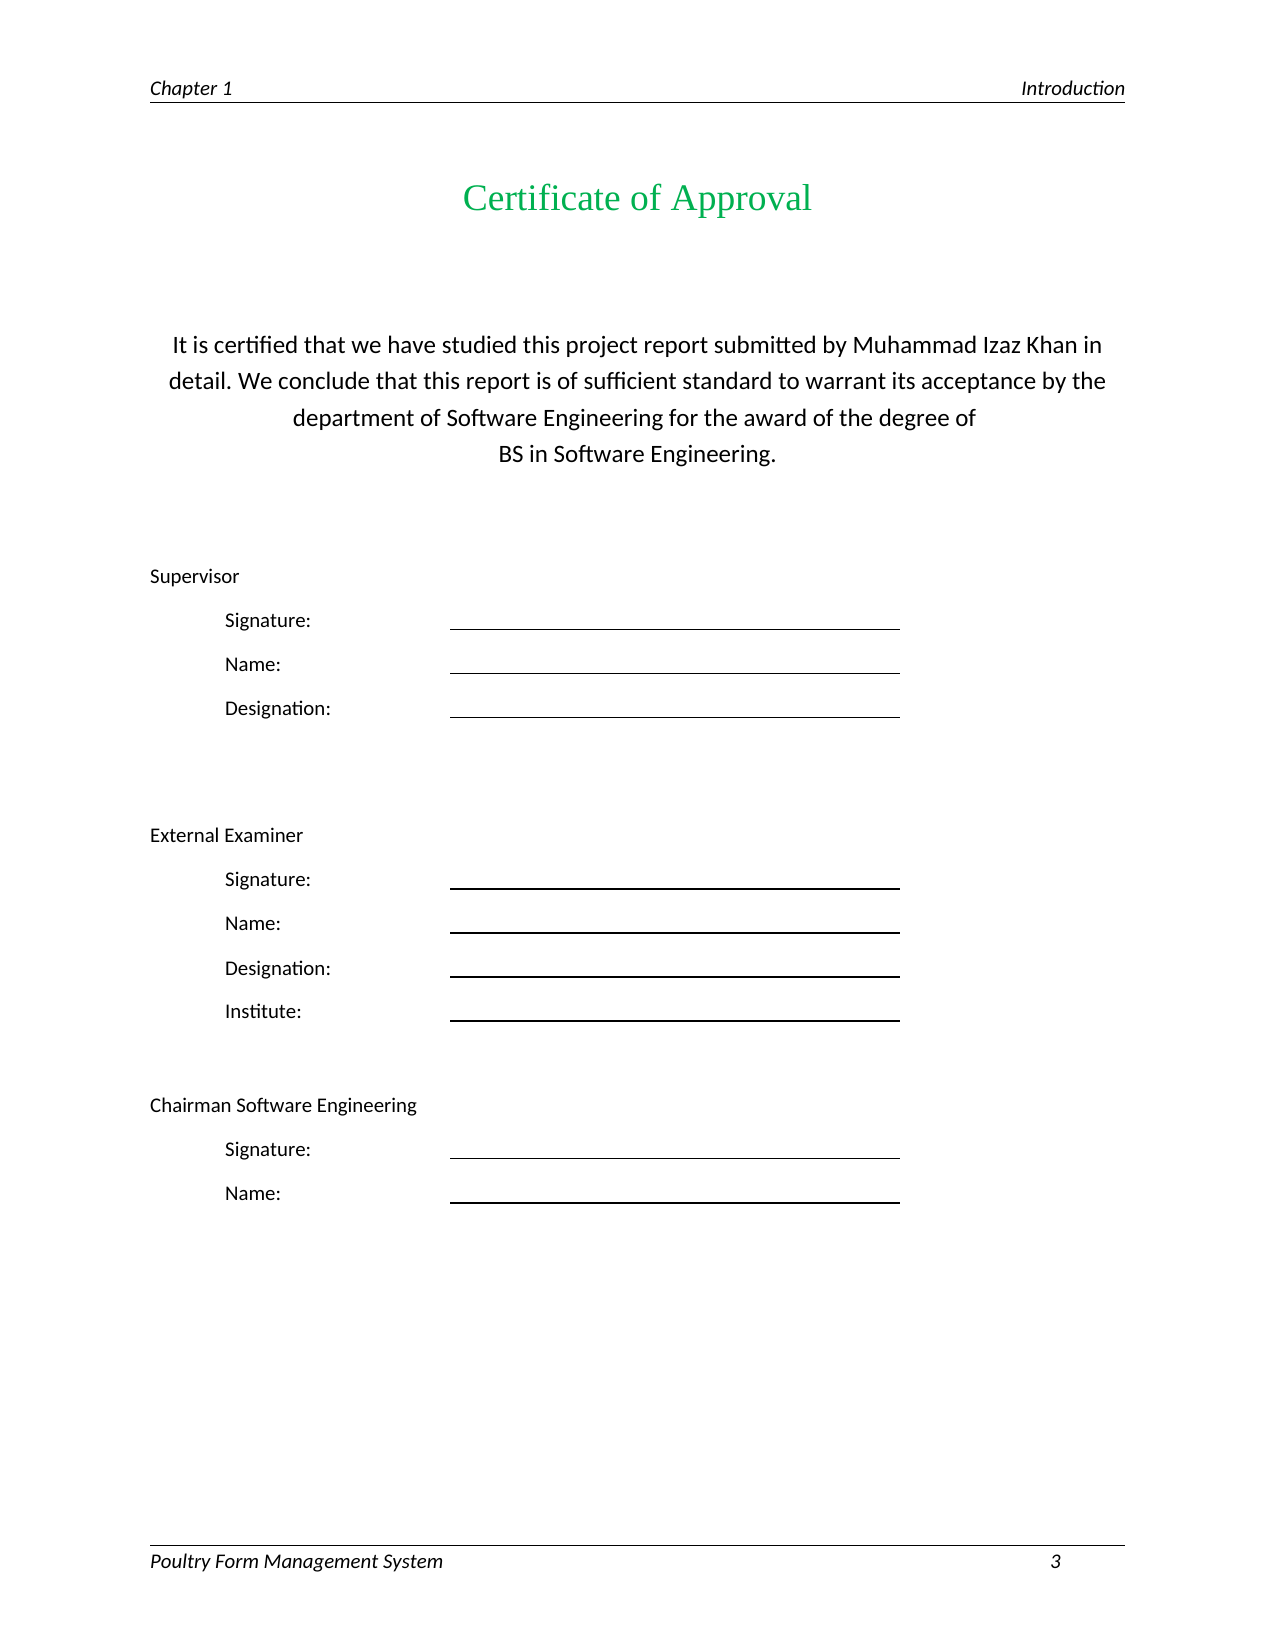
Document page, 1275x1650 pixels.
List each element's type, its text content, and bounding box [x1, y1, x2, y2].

text Signature: [150, 867, 1125, 892]
text External Examiner [150, 822, 1125, 848]
title Certificate of Approval [150, 175, 1125, 218]
text Designation: [150, 695, 1125, 721]
text Name: [150, 651, 1125, 677]
text Supervisor [150, 563, 1125, 588]
text Institute: [150, 999, 1125, 1024]
text Signature: [150, 1136, 1125, 1162]
text Designation: [150, 955, 1125, 980]
text Chairman Software Engineering [150, 1092, 1125, 1118]
text Signature: [150, 607, 1125, 633]
text Name: [150, 911, 1125, 936]
text It is certified that we have studied this project report submitted by Muhammad Izaz Khan in detail. We conclude that this report is of sufficient standard to warrant its acceptance by the department of Software Engineering for the award of the degree of BS in Software Engineering. [150, 329, 1125, 469]
text Name: [150, 1181, 1125, 1206]
